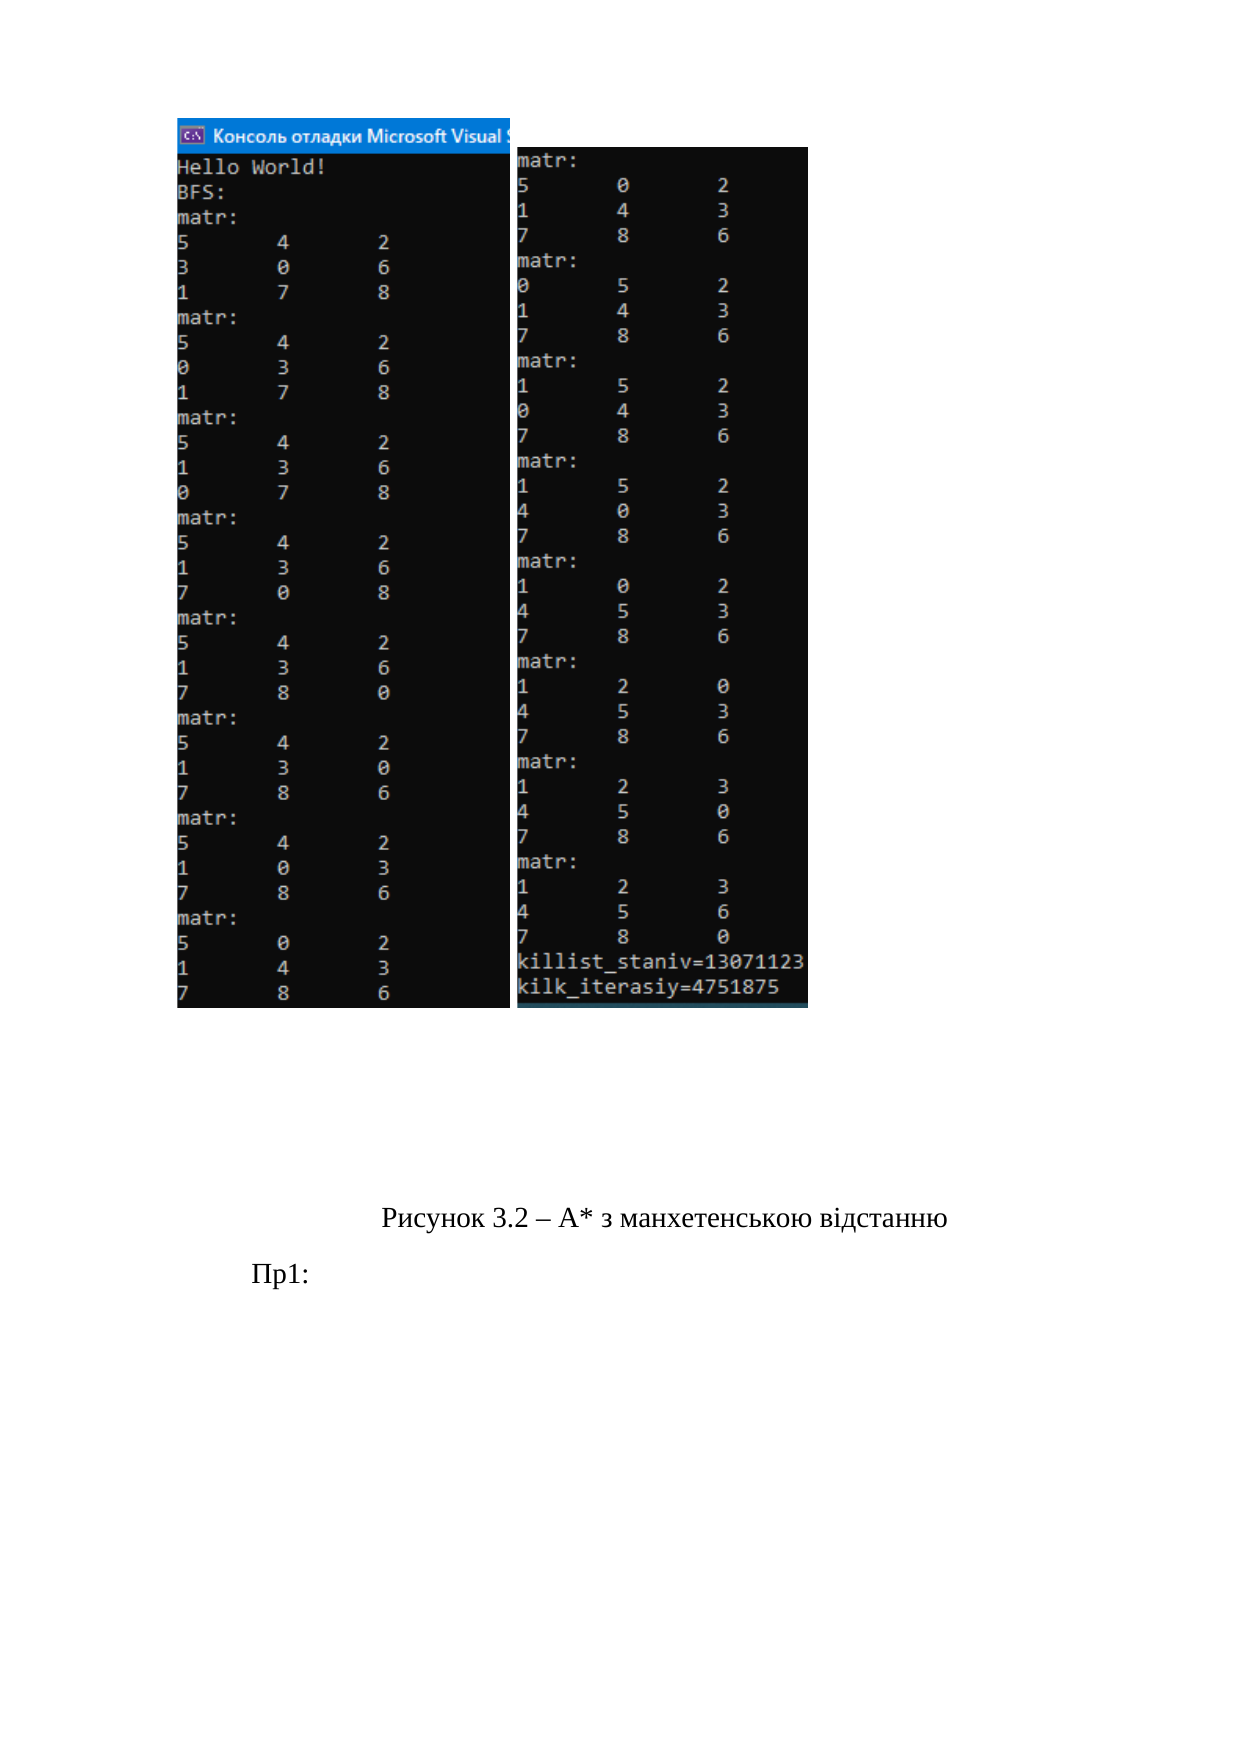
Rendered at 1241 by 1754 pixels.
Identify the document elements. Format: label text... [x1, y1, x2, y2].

text Рисунок 3.2 – А* з манхетенською відстанню [177, 1200, 1152, 1233]
picture [177, 118, 510, 1008]
text Пр1: [177, 1256, 1152, 1290]
picture [517, 147, 808, 1008]
